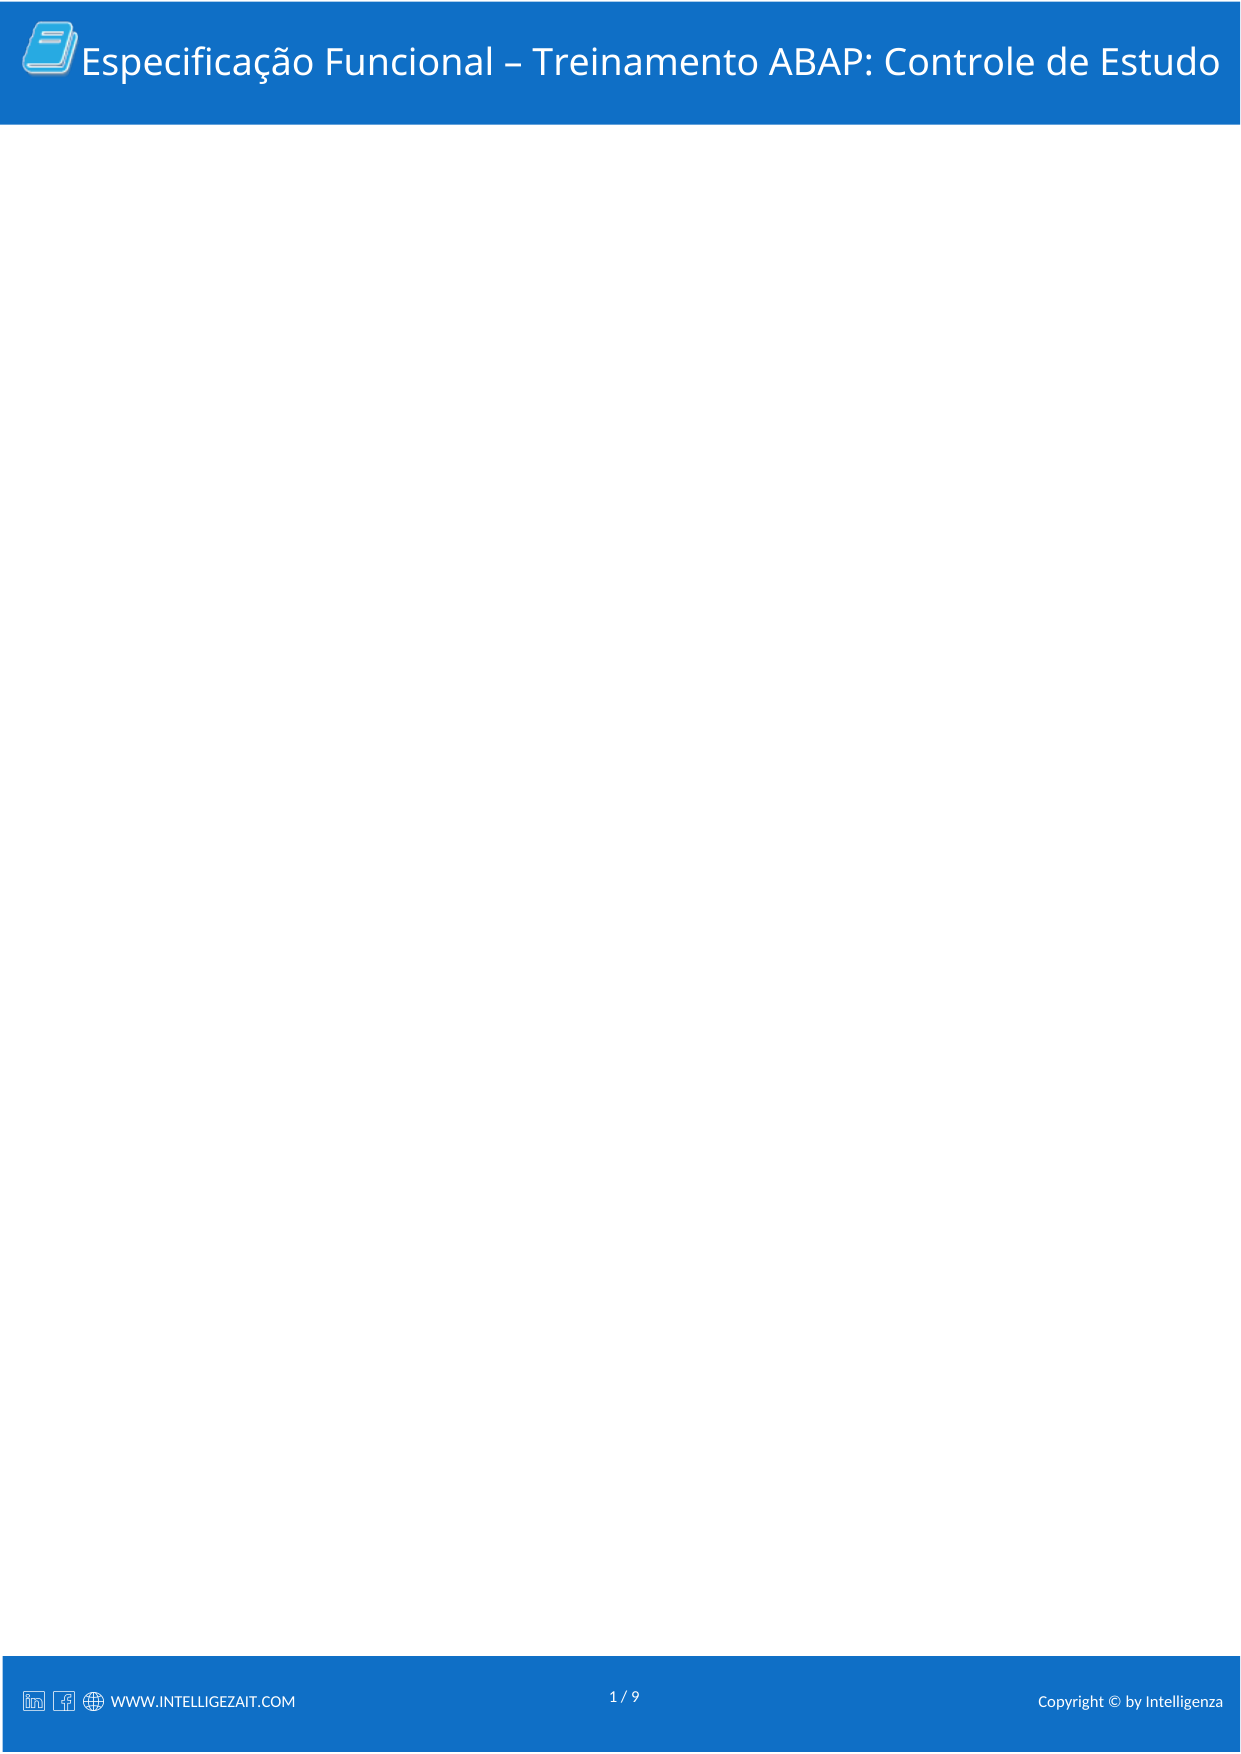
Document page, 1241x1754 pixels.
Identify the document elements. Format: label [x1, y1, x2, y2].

picture [23, 1691, 45, 1711]
picture [14, 13, 82, 83]
picture [83, 1692, 104, 1711]
picture [53, 1691, 75, 1711]
